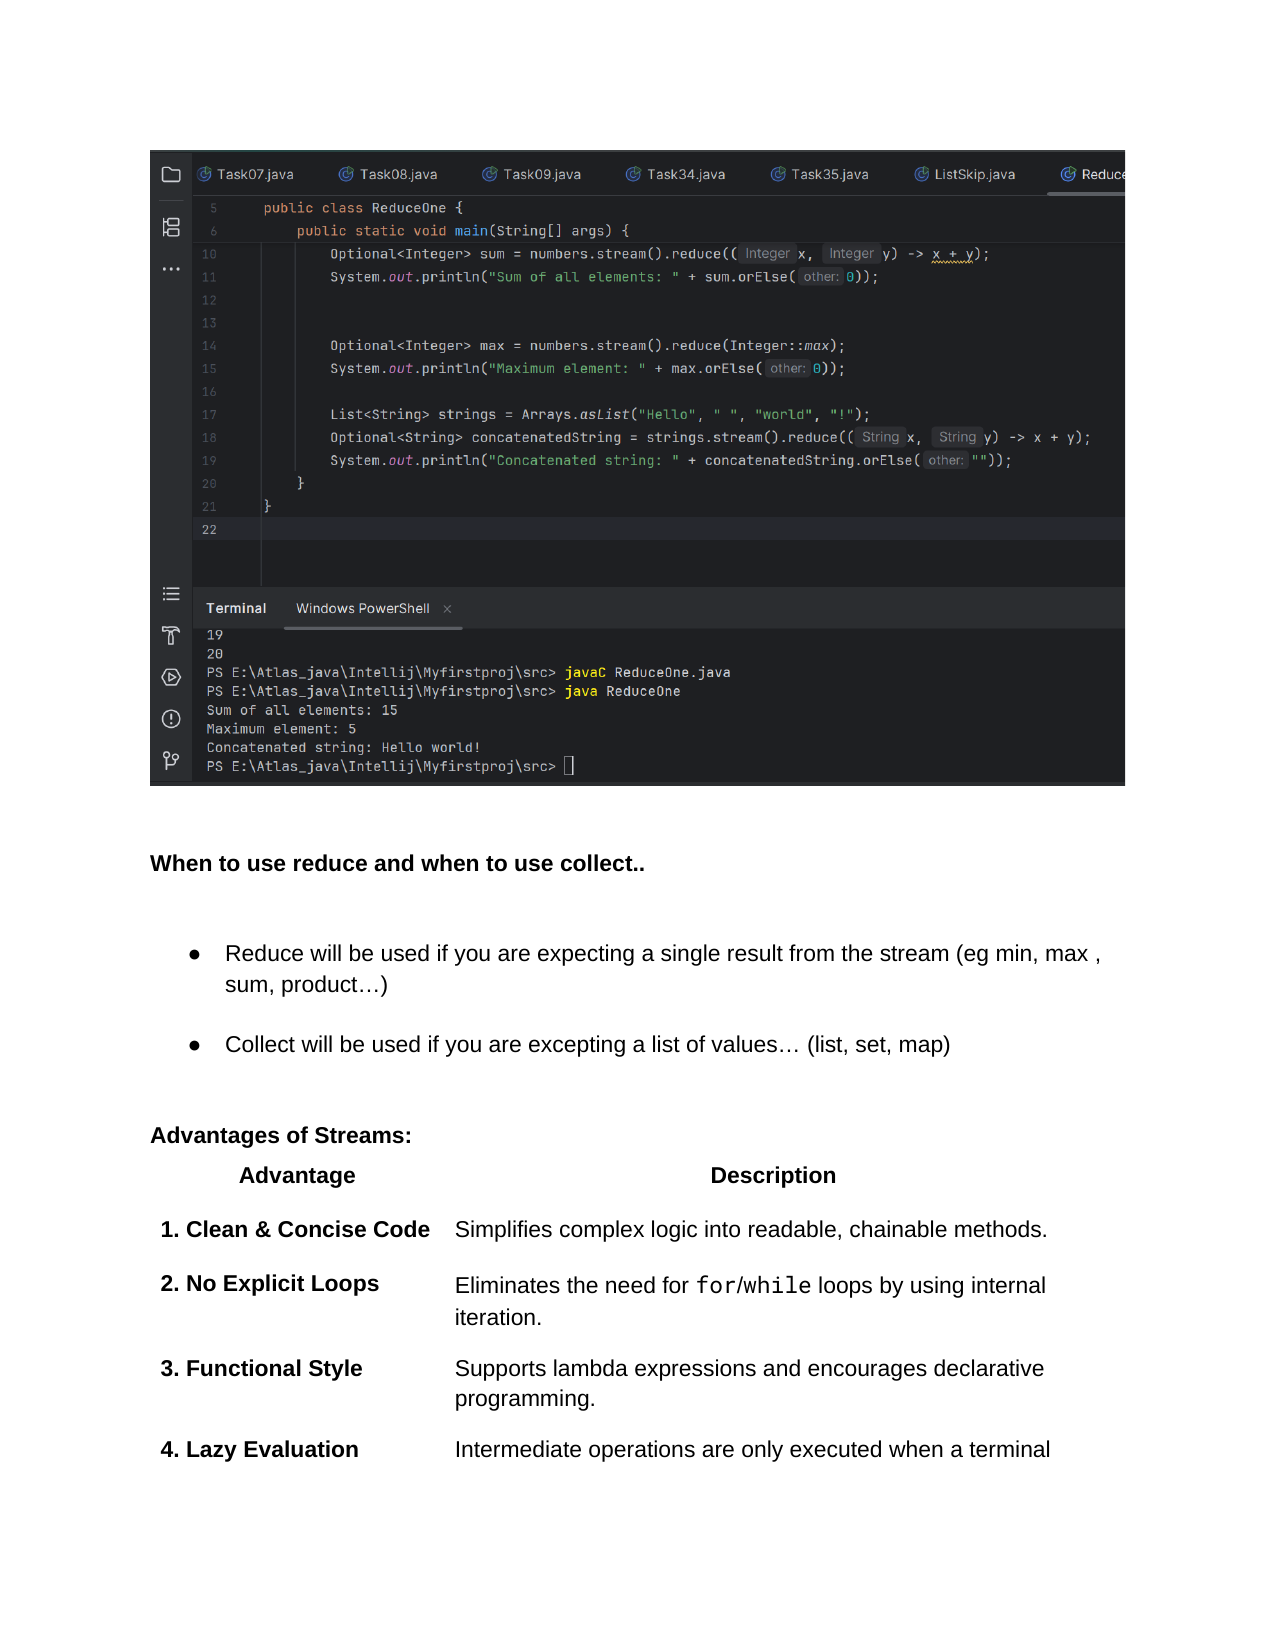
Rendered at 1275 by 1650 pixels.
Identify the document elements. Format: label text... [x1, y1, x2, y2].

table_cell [444, 1426, 1103, 1500]
table_cell Eliminates the need for for/while loops by using internal iteration. [444, 1259, 1103, 1344]
picture [150, 150, 1125, 786]
table_cell 2. No Explicit Loops [150, 1259, 444, 1344]
table_cell 3. Functional Style [150, 1344, 444, 1426]
table_header Advantage [150, 1152, 444, 1205]
text Advantages of Streams: [150, 1122, 1125, 1148]
table_cell Simplifies complex logic into readable, chainable methods. [444, 1205, 1103, 1259]
text When to use reduce and when to use collect.. [150, 850, 1125, 876]
table_cell 4. Lazy Evaluation [150, 1426, 444, 1500]
table_cell Supports lambda expressions and encourages declarative programming. [444, 1344, 1103, 1426]
table_header Description [444, 1152, 1103, 1205]
list Collect will be used if you are excepting a list of values… (list, set, map) [187, 1031, 1125, 1057]
list Reduce will be used if you are expecting a single result from the stream (eg min, max , sum, product…) [187, 940, 1125, 997]
table_cell 1. Clean & Concise Code [150, 1205, 444, 1259]
